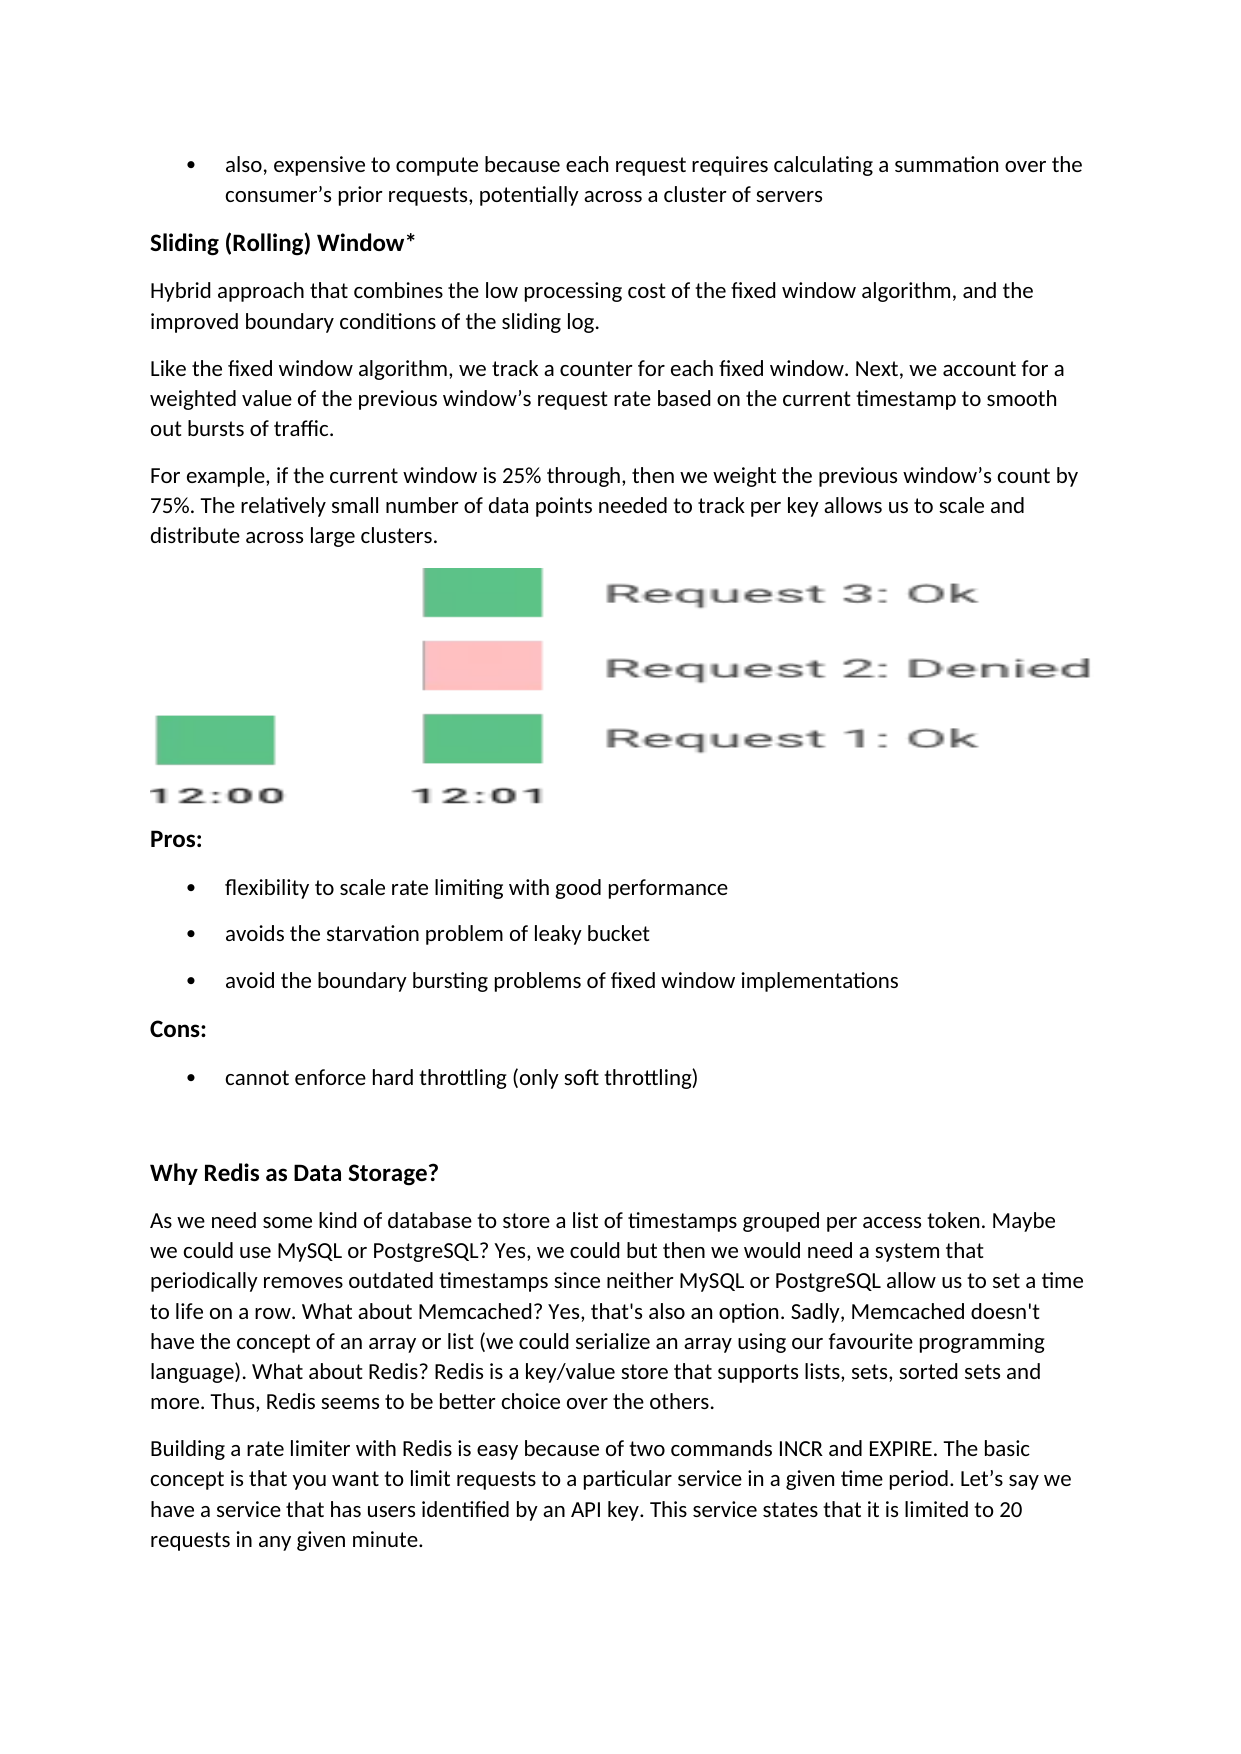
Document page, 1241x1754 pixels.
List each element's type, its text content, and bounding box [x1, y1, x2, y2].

text Hybrid approach that combines the low processing cost of the fixed window algorithm, and the improved boundary conditions of the sliding log. [150, 277, 1090, 335]
list avoids the starvation problem of leaky bucket [187, 919, 1090, 948]
text Pros: [150, 823, 1090, 854]
list flexibility to scale rate limiting with good performance [187, 873, 1090, 901]
text Why Redis as Data Storage? [150, 1157, 1090, 1187]
list avoid the boundary bursting problems of fixed window implementations [187, 966, 1090, 994]
text Like the fixed window algorithm, we track a counter for each fixed window. Next, we account for a weighted value of the previous window’s request rate based on the current timestamp to smooth out bursts of traffic. [150, 354, 1090, 442]
text Cons: [150, 1013, 1090, 1044]
text As we need some kind of database to store a list of timestamps grouped per access token. Maybe we could use MySQL or PostgreSQL? Yes, we could but then we would need a system that periodically removes outdated timestamps since neither MySQL or PostgreSQL allow us to set a time to life on a row. What about Memcached? Yes, that's also an option. Sadly, Memcached doesn't have the concept of an array or list (we could serialize an array using our favourite programming language). What about Redis? Redis is a key/value store that supports lists, sets, sorted sets and more. Thus, Redis seems to be better choice over the others. [150, 1206, 1090, 1416]
text For example, if the current window is 25% through, then we weight the previous window’s count by 75%. The relatively small number of data points needed to track per key allows us to scale and distribute across large clusters. [150, 461, 1090, 549]
text Building a rate limiter with Redis is easy because of two commands INCR and EXPIRE. The basic concept is that you want to limit requests to a particular service in a given time period. Let’s say we have a service that has users identified by an API key. This service states that it is limited to 20 requests in any given minute. [150, 1434, 1090, 1553]
picture [150, 568, 1094, 805]
list cannot enforce hard throttling (only soft throttling) [187, 1063, 1090, 1091]
text Sliding (Rolling) Window* [150, 227, 1090, 258]
list also, expensive to compute because each request requires calculating a summation over the consumer’s prior requests, potentially across a cluster of servers [187, 150, 1090, 208]
